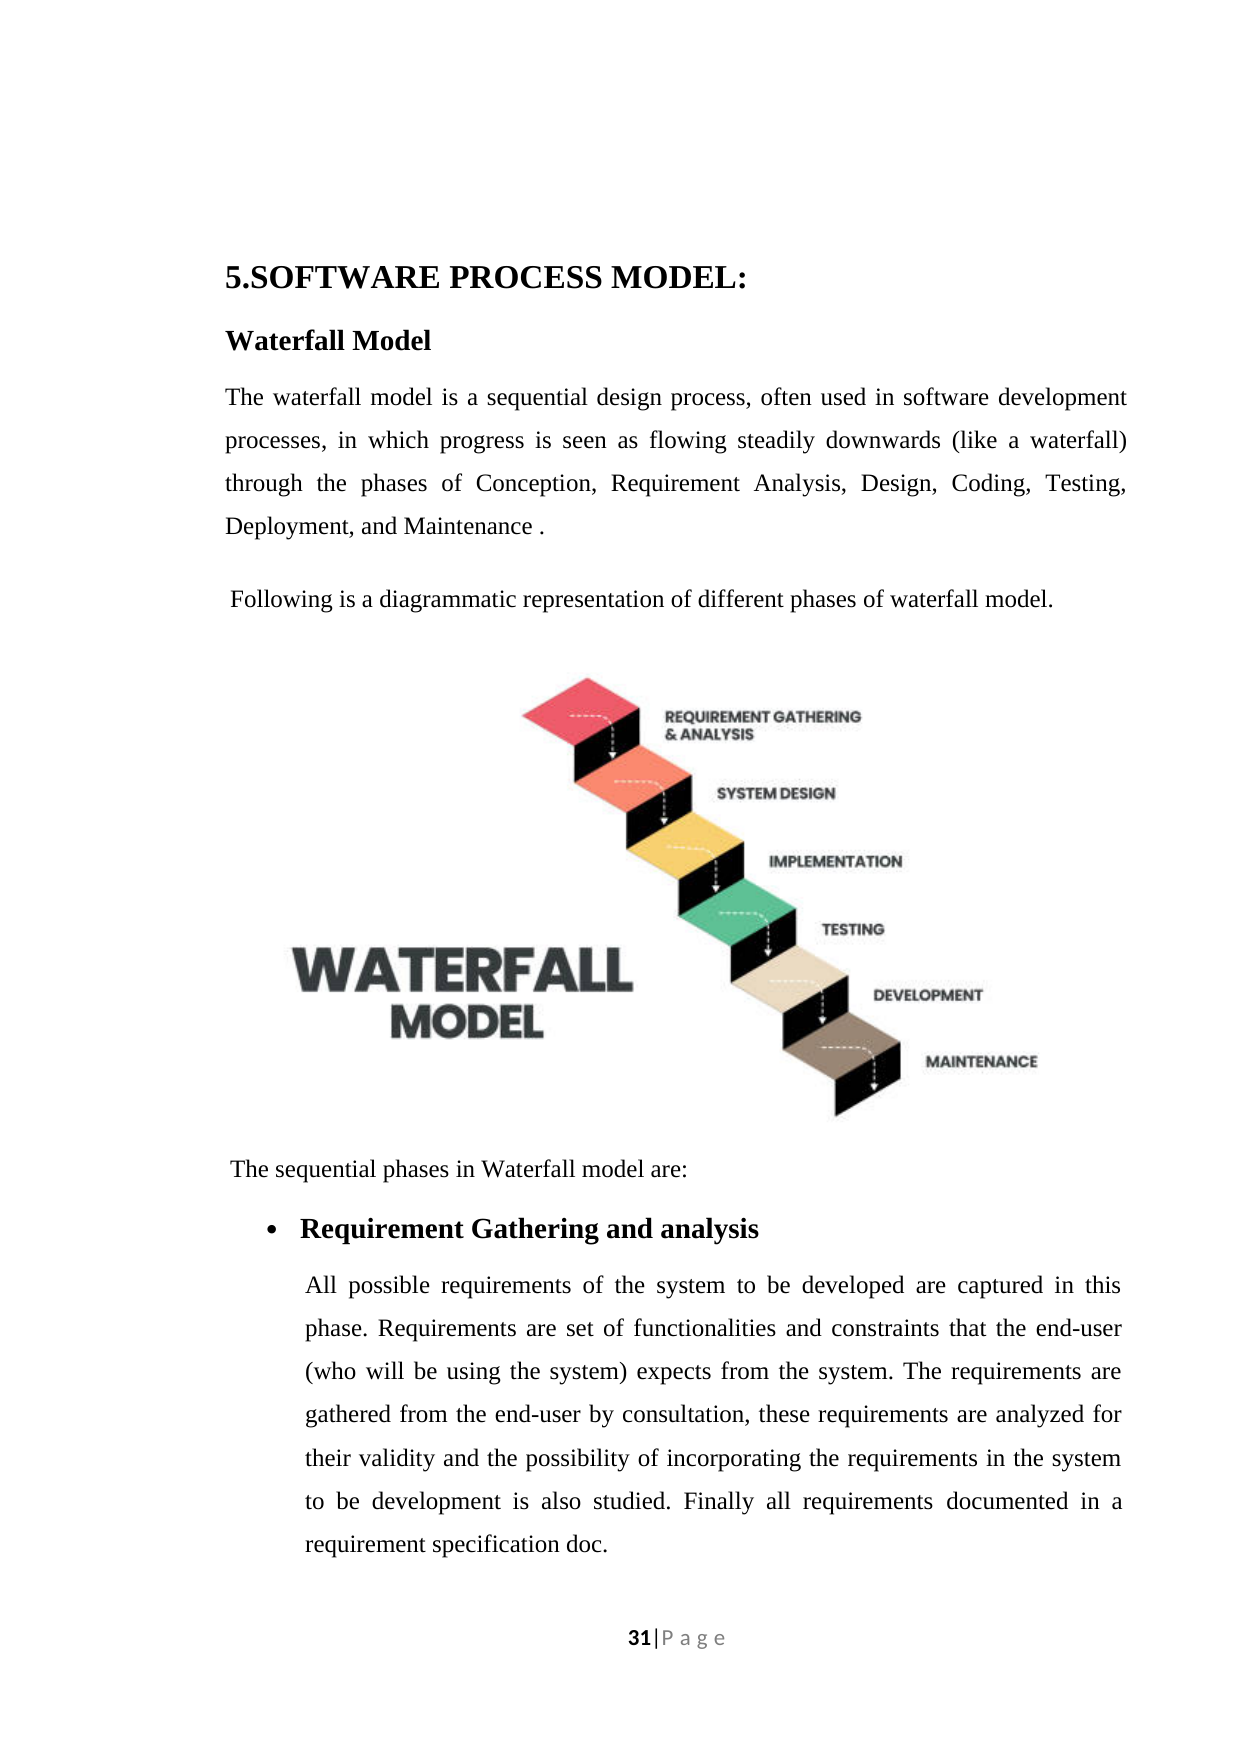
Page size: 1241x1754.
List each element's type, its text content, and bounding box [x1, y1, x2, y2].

text 5.SOFTWARE PROCESS MODEL: [225, 258, 1128, 296]
text Following is a diagrammatic representation of different phases of waterfall model. [230, 575, 1123, 613]
list Requirement Gathering and analysis [267, 1208, 1123, 1245]
text All possible requirements of the system to be developed are captured in this phase. Requirements are set of functionalities and constraints that the end-user (who will be using the system) expects from the system. The requirements are gathered from the end-user by consultation, these requirements are analyzed for their validity and the possibility of incorporating the requirements in the system to be development is also studied. Finally all requirements documented in a requirement specification doc. [305, 1270, 1123, 1558]
text The waterfall model is a sequential design process, often used in software development processes, in which progress is seen as flowing steadily downwards (like a waterfall) through the phases of Conception, Requirement Analysis, Design, Coding, Testing, Deployment, and Maintenance . [225, 382, 1128, 540]
picture [225, 637, 1128, 1146]
text Waterfall Model [225, 323, 1128, 356]
text The sequential phases in Waterfall model are: [230, 1146, 1123, 1183]
